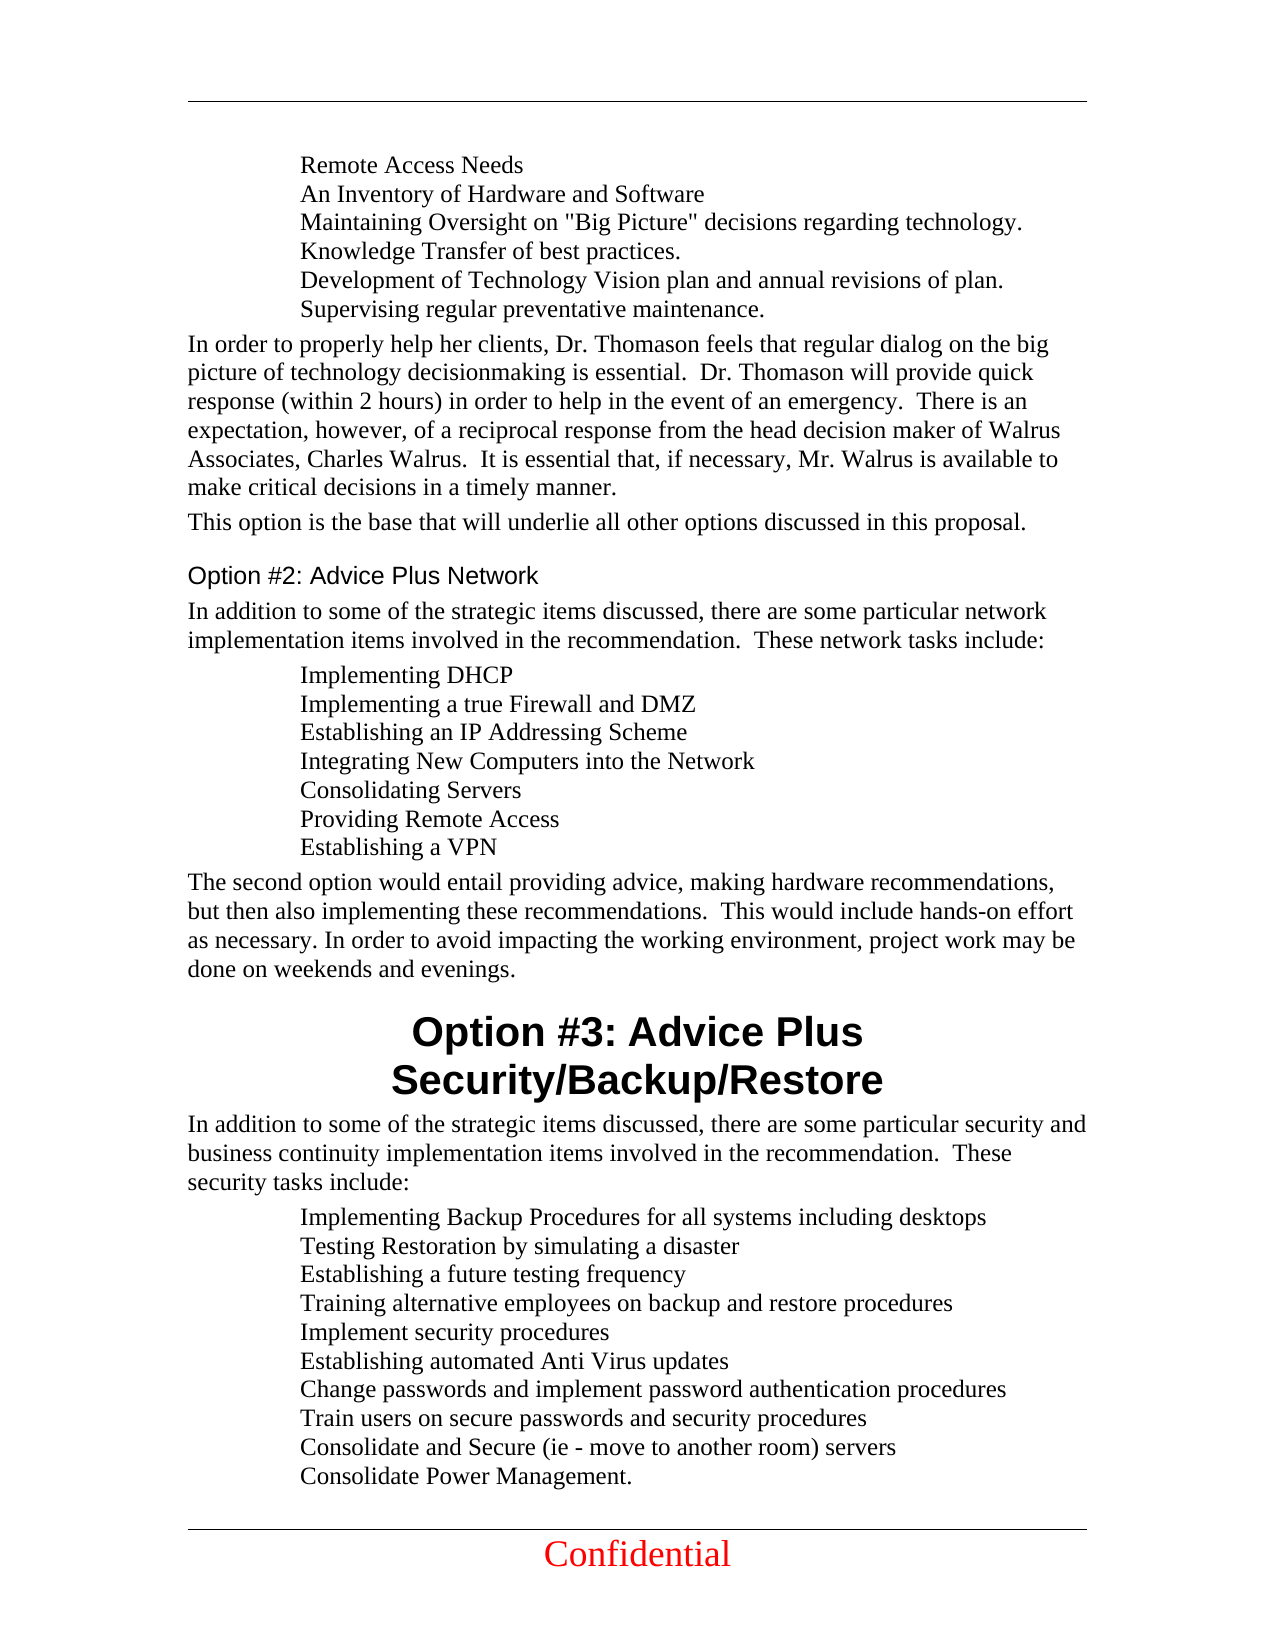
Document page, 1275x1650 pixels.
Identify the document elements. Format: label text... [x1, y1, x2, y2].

text In addition to some of the strategic items discussed, there are some particular network implementation items involved in the recommendation. These network tasks include: [187, 596, 1087, 654]
list Train users on secure passwords and security procedures [300, 1403, 1087, 1432]
list Establishing automated Anti Virus updates [300, 1346, 1087, 1374]
list An Inventory of Hardware and Software [300, 179, 1087, 207]
list Development of Technology Vision plan and annual revisions of plan. [300, 265, 1087, 294]
list Integrating New Computers into the Network [300, 746, 1087, 775]
list Implementing a true Firewall and DMZ [300, 689, 1087, 717]
text In order to properly help her clients, Dr. Thomason feels that regular dialog on the big picture of technology decisionmaking is essential. Dr. Thomason will provide quick response (within 2 hours) in order to help in the event of an emergency. There is an expectation, however, of a reciprocal response from the head decision maker of Walrus Associates, Charles Walrus. It is essential that, if necessary, Mr. Walrus is available to make critical decisions in a timely manner. [187, 329, 1087, 501]
list Remote Access Needs [300, 150, 1087, 179]
list Providing Remote Access [300, 804, 1087, 832]
list Change passwords and implement password authentication procedures [300, 1374, 1087, 1403]
list Implementing Backup Procedures for all systems including desktops [300, 1202, 1087, 1231]
subtitle Option #2: Advice Plus Network [187, 561, 1087, 590]
list Consolidate and Secure (ie - move to another room) servers [300, 1432, 1087, 1461]
list Implementing DHCP [300, 660, 1087, 689]
list Knowledge Transfer of best practices. [300, 236, 1087, 265]
list Establishing a future testing frequency [300, 1259, 1087, 1288]
list Supervising regular preventative maintenance. [300, 294, 1087, 322]
list Consolidate Power Management. [300, 1461, 1087, 1489]
subtitle Option #3: Advice Plus Security/Backup/Restore [187, 1007, 1087, 1103]
list Maintaining Oversight on "Big Picture" decisions regarding technology. [300, 207, 1087, 236]
list Testing Restoration by simulating a disaster [300, 1231, 1087, 1259]
list Implement security procedures [300, 1317, 1087, 1346]
list Training alternative employees on backup and restore procedures [300, 1288, 1087, 1317]
text This option is the base that will underlie all other options discussed in this proposal. [187, 507, 1087, 536]
list Establishing an IP Addressing Scheme [300, 717, 1087, 746]
text In addition to some of the strategic items discussed, there are some particular security and business continuity implementation items involved in the recommendation. These security tasks include: [187, 1109, 1087, 1196]
list Establishing a VPN [300, 832, 1087, 861]
text The second option would entail providing advice, making hardware recommendations, but then also implementing these recommendations. This would include hands-on effort as necessary. In order to avoid impacting the working environment, project work may be done on weekends and evenings. [187, 867, 1087, 982]
list Consolidating Servers [300, 775, 1087, 804]
